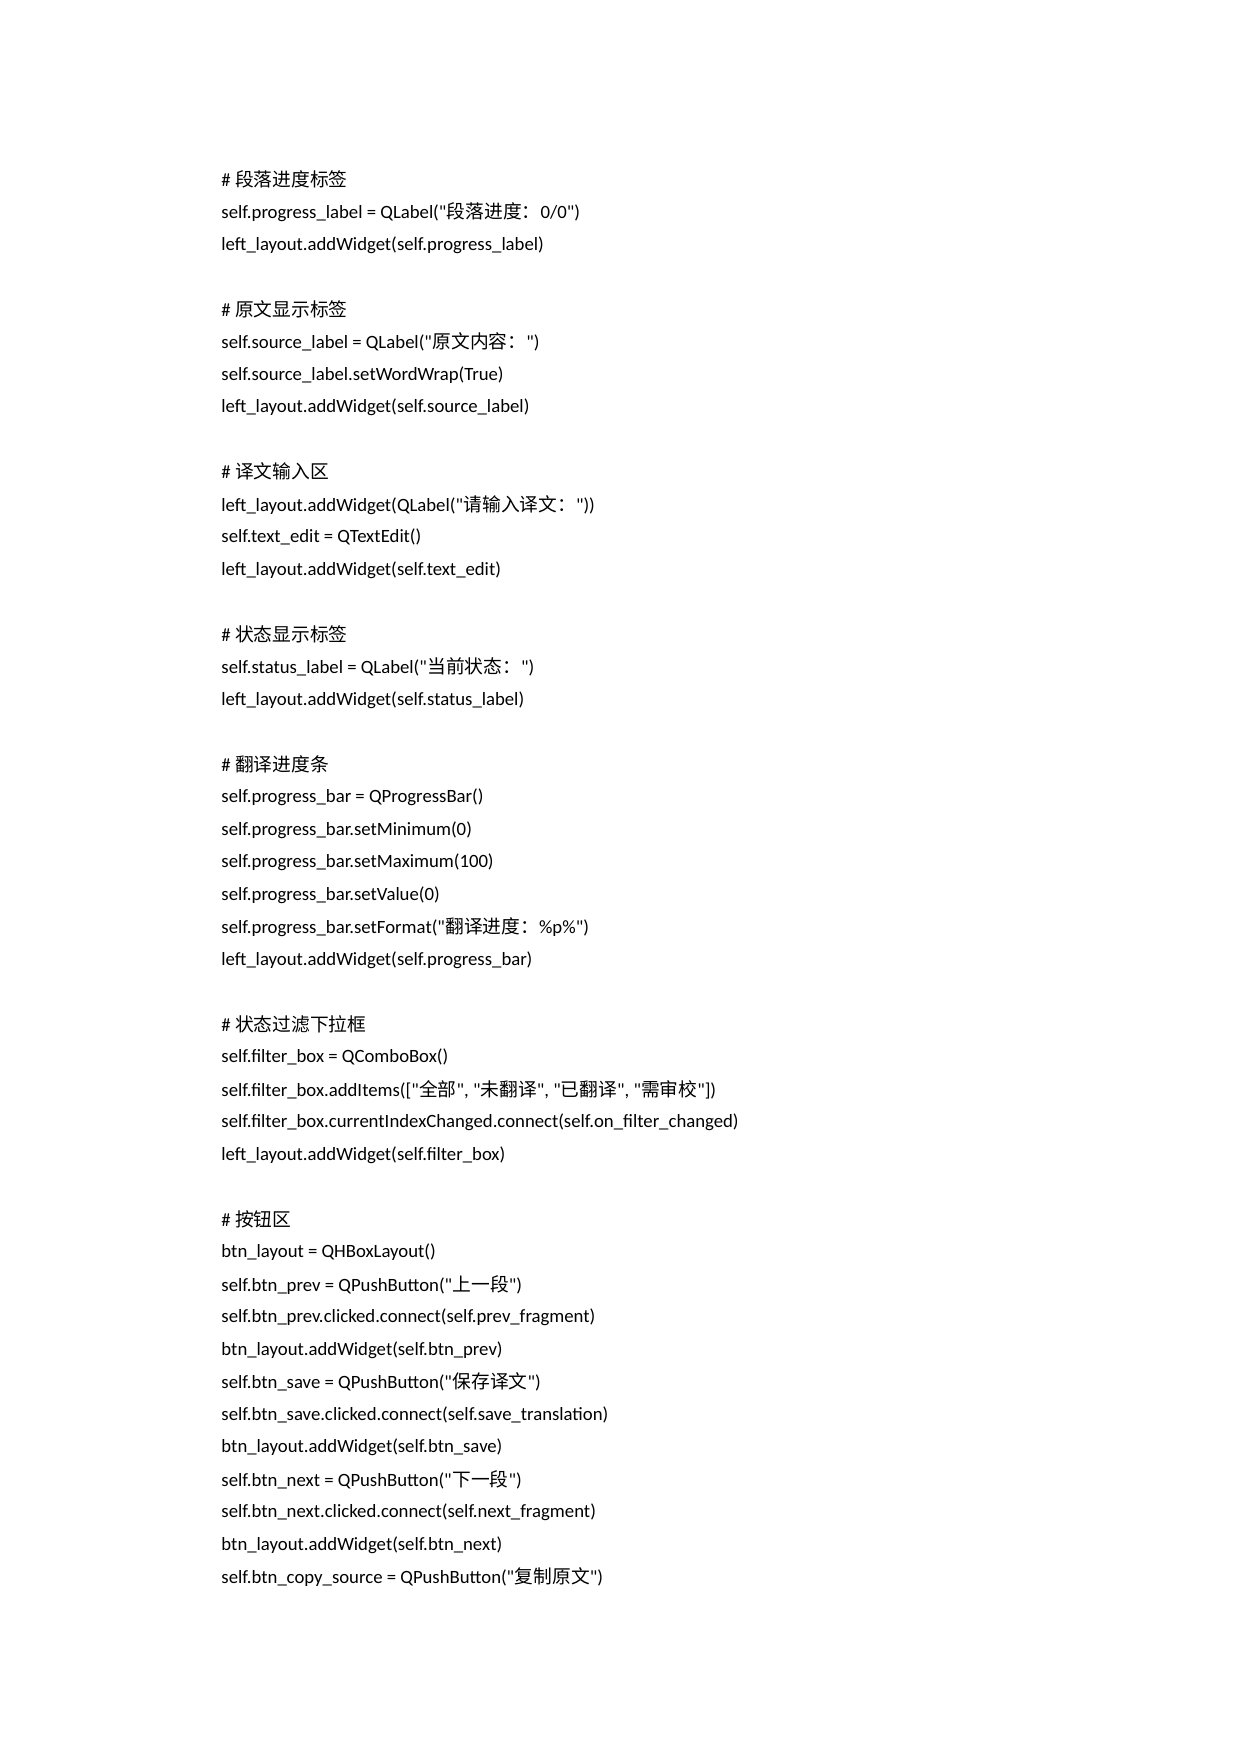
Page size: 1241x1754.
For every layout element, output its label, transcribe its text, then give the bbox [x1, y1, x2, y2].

text # 译文输入区 [187, 454, 1053, 487]
text self.progress_bar = QProgressBar() [187, 779, 1053, 812]
text # 翻译进度条 [187, 747, 1053, 779]
text self.btn_copy_source = QPushButton("复制原文") [187, 1559, 1053, 1592]
text # 状态过滤下拉框 [187, 1007, 1053, 1039]
text self.progress_bar.setMaximum(100) [187, 844, 1053, 877]
text self.btn_save.clicked.connect(self.save_translation) [187, 1397, 1053, 1429]
text self.text_edit = QTextEdit() [187, 519, 1053, 552]
text left_layout.addWidget(self.text_edit) [187, 552, 1053, 584]
text left_layout.addWidget(self.source_label) [187, 389, 1053, 422]
text self.progress_bar.setMinimum(0) [187, 812, 1053, 844]
text self.source_label = QLabel("原文内容：") [187, 324, 1053, 357]
text self.filter_box.addItems(["全部", "未翻译", "已翻译", "需审校"]) [187, 1072, 1053, 1104]
text left_layout.addWidget(self.progress_bar) [187, 942, 1053, 974]
text left_layout.addWidget(QLabel("请输入译文：")) [187, 487, 1053, 519]
text btn_layout.addWidget(self.btn_next) [187, 1527, 1053, 1559]
text # 按钮区 [187, 1202, 1053, 1234]
text # 状态显示标签 [187, 617, 1053, 649]
text self.progress_label = QLabel("段落进度：0/0") [187, 194, 1053, 227]
text self.progress_bar.setValue(0) [187, 877, 1053, 909]
text btn_layout = QHBoxLayout() [187, 1234, 1053, 1267]
text self.status_label = QLabel("当前状态：") [187, 649, 1053, 682]
text btn_layout.addWidget(self.btn_save) [187, 1429, 1053, 1462]
text self.filter_box.currentIndexChanged.connect(self.on_filter_changed) [187, 1104, 1053, 1137]
text self.btn_next = QPushButton("下一段") [187, 1462, 1053, 1494]
text left_layout.addWidget(self.status_label) [187, 682, 1053, 714]
text self.btn_prev = QPushButton("上一段") [187, 1267, 1053, 1299]
text btn_layout.addWidget(self.btn_prev) [187, 1332, 1053, 1364]
text left_layout.addWidget(self.filter_box) [187, 1137, 1053, 1169]
text self.btn_prev.clicked.connect(self.prev_fragment) [187, 1299, 1053, 1332]
text self.filter_box = QComboBox() [187, 1039, 1053, 1072]
text # 段落进度标签 [187, 162, 1053, 194]
text self.btn_save = QPushButton("保存译文") [187, 1364, 1053, 1397]
text self.source_label.setWordWrap(True) [187, 357, 1053, 389]
text self.progress_bar.setFormat("翻译进度：%p%") [187, 909, 1053, 942]
text left_layout.addWidget(self.progress_label) [187, 227, 1053, 259]
text self.btn_next.clicked.connect(self.next_fragment) [187, 1494, 1053, 1527]
text # 原文显示标签 [187, 292, 1053, 324]
